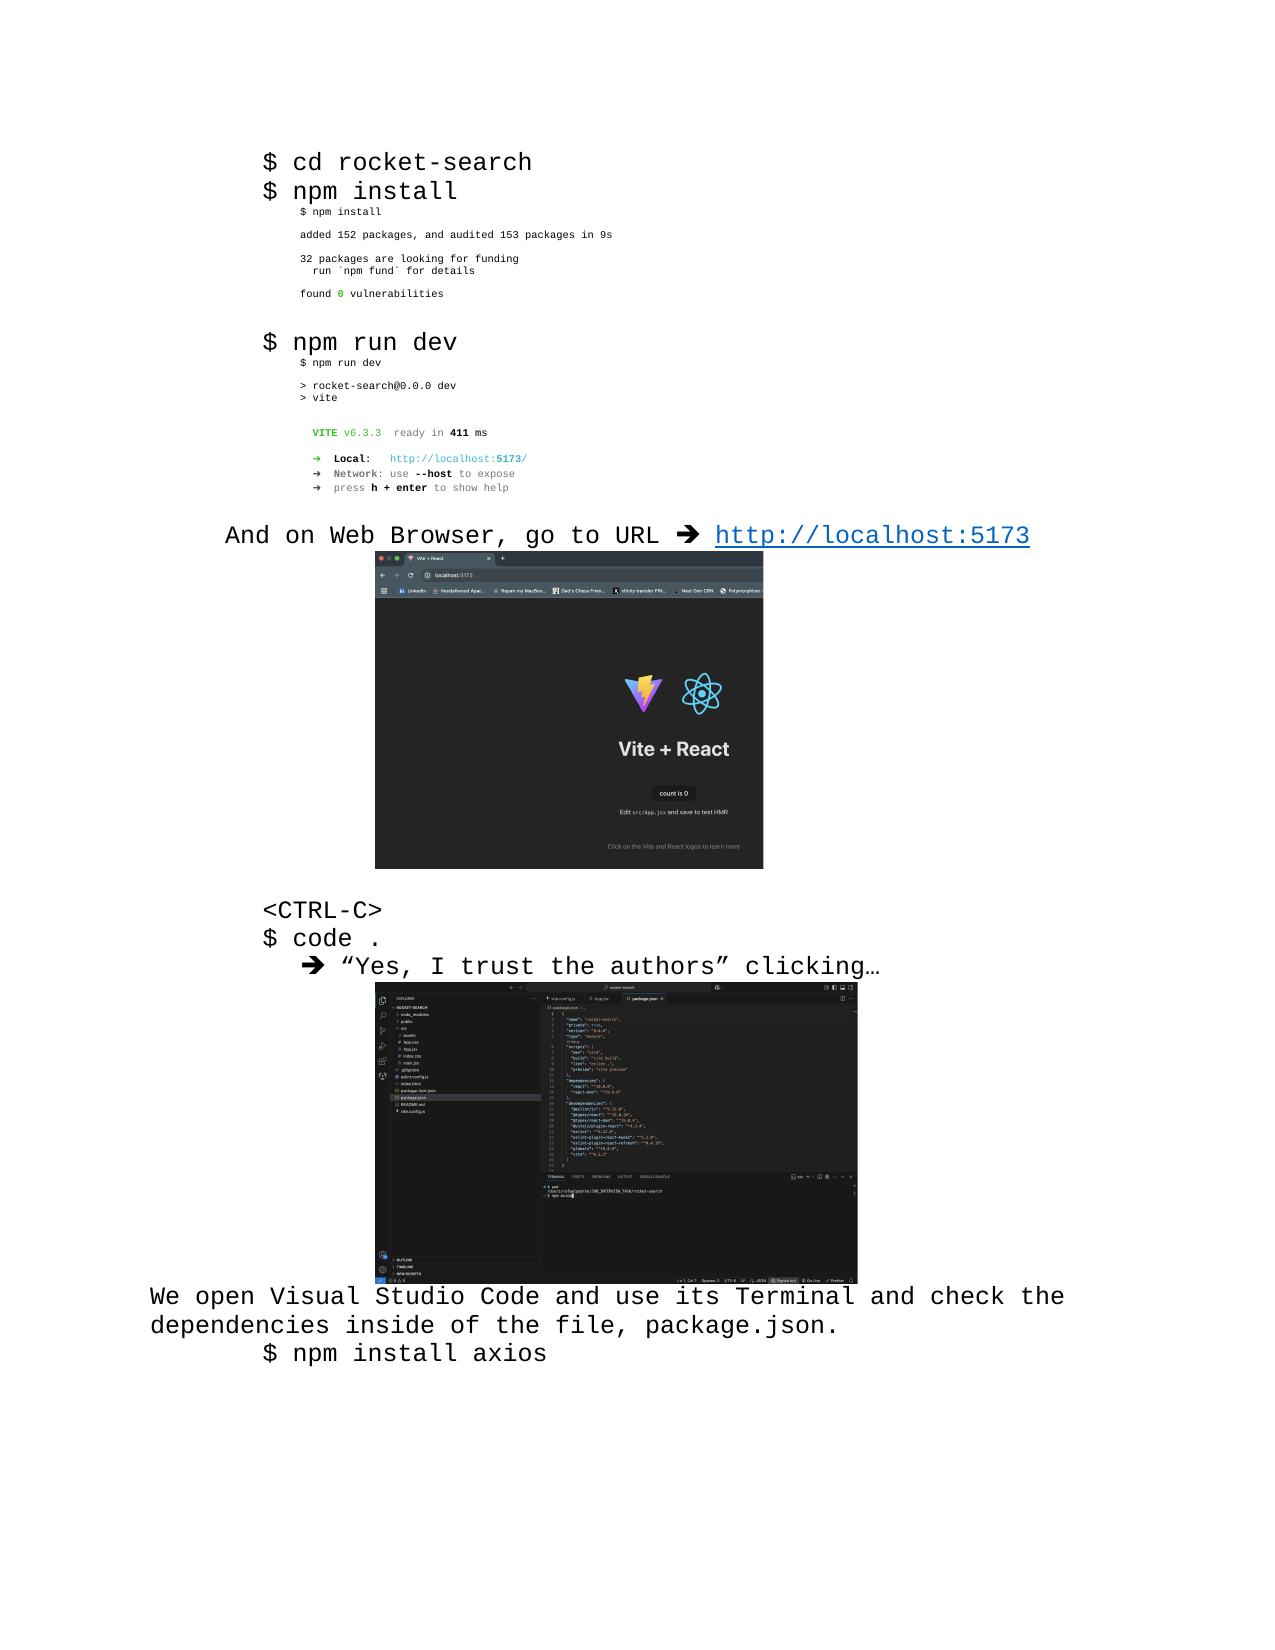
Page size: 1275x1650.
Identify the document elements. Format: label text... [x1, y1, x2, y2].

text “Yes, I trust the authors” clicking… [225, 954, 1125, 982]
text $ npm install [225, 178, 1125, 207]
text And on Web Browser, go to URL http://localhost:5173 [150, 523, 1125, 551]
text ➜ Network: use --host to expose [300, 466, 1125, 480]
picture [375, 982, 858, 1284]
text $ cd rocket-search [225, 150, 1125, 178]
text ➜ press h + enter to show help [300, 480, 1125, 494]
text $ npm run dev [225, 329, 1125, 357]
text $ npm install axios [225, 1341, 1125, 1369]
text ➜ Local: http://localhost:5173/ [300, 452, 1125, 466]
text We open Visual Studio Code and use its Terminal and check the dependencies inside of the file, package.json. [150, 1284, 1125, 1341]
picture [375, 551, 764, 869]
text <CTRL-C> [225, 897, 1125, 926]
text $ code . [225, 926, 1125, 954]
